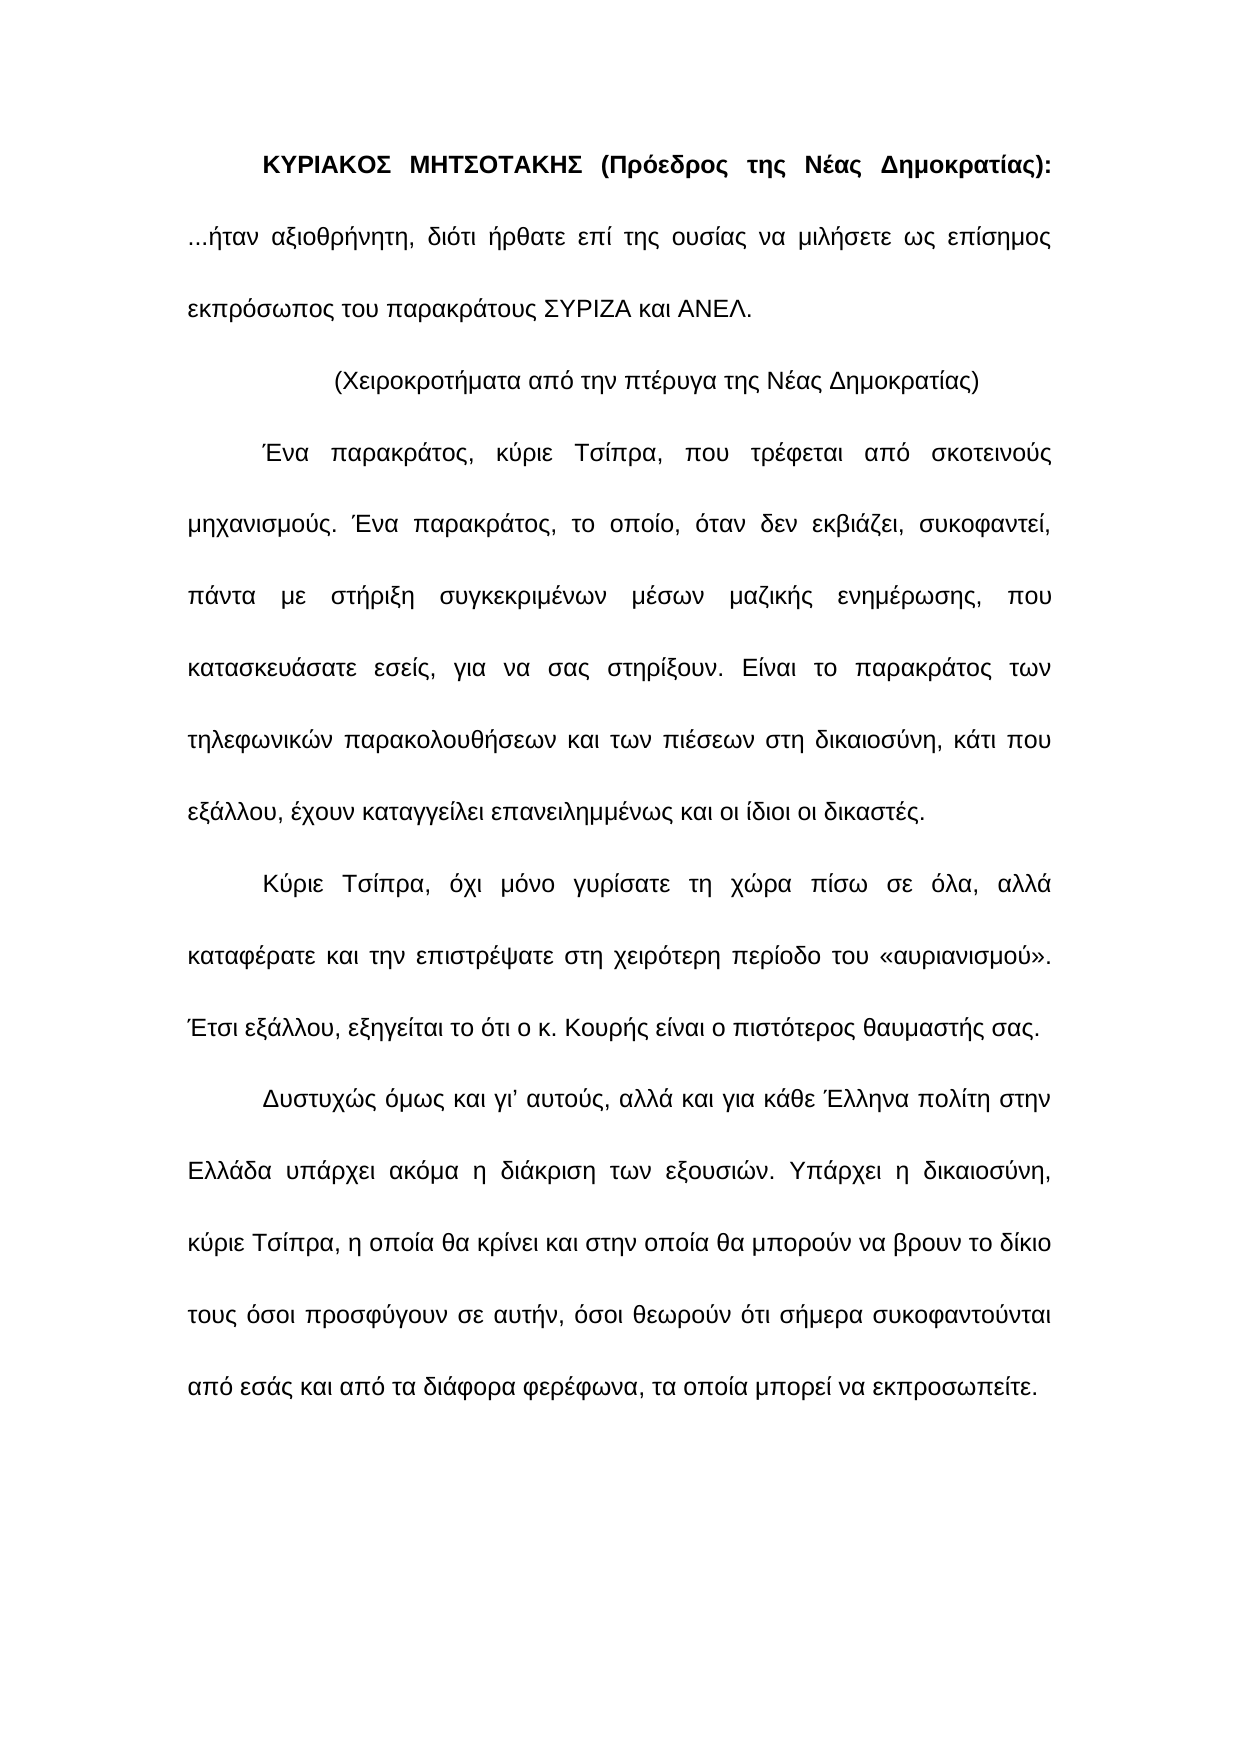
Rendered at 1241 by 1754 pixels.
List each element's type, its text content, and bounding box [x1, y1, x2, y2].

text Κύριε Τσίπρα, όχι μόνο γυρίσατε τη χώρα πίσω σε όλα, αλλά καταφέρατε και την επιστρέψατε στη χειρότερη περίοδο του «αυριανισμού». Έτσι εξάλλου, εξηγείται το ότι ο κ. Κουρής είναι ο πιστότερος θαυμαστής σας. [187, 869, 1053, 1041]
text Δυστυχώς όμως και γι’ αυτούς, αλλά και για κάθε Έλληνα πολίτη στην Ελλάδα υπάρχει ακόμα η διάκριση των εξουσιών. Υπάρχει η δικαιοσύνη, κύριε Τσίπρα, η οποία θα κρίνει και στην οποία θα μπορούν να βρουν το δίκιο τους όσοι προσφύγουν σε αυτήν, όσοι θεωρούν ότι σήμερα συκοφαντούνται από εσάς και από τα διάφορα φερέφωνα, τα οποία μπορεί να εκπροσωπείτε. [187, 1084, 1053, 1401]
text Ένα παρακράτος, κύριε Τσίπρα, που τρέφεται από σκοτεινούς μηχανισμούς. Ένα παρακράτος, το οποίο, όταν δεν εκβιάζει, συκοφαντεί, πάντα με στήριξη συγκεκριμένων μέσων μαζικής ενημέρωσης, που κατασκευάσατε εσείς, για να σας στηρίξουν. Είναι το παρακράτος των τηλεφωνικών παρακολουθήσεων και των πιέσεων στη δικαιοσύνη, κάτι που εξάλλου, έχουν καταγγείλει επανειλημμένως και οι ίδιοι οι δικαστές. [187, 437, 1053, 826]
text ΚΥΡΙΑΚΟΣ ΜΗΤΣΟΤΑΚΗΣ (Πρόεδρος της Νέας Δημοκρατίας): ...ήταν αξιοθρήνητη, διότι ήρθατε επί της ουσίας να μιλήσετε ως επίσημος εκπρόσωπος του παρακράτους ΣΥΡΙΖΑ και ΑΝΕΛ. [187, 150, 1053, 322]
text (Χειροκροτήματα από την πτέρυγα της Νέας Δημοκρατίας) [187, 366, 1053, 394]
